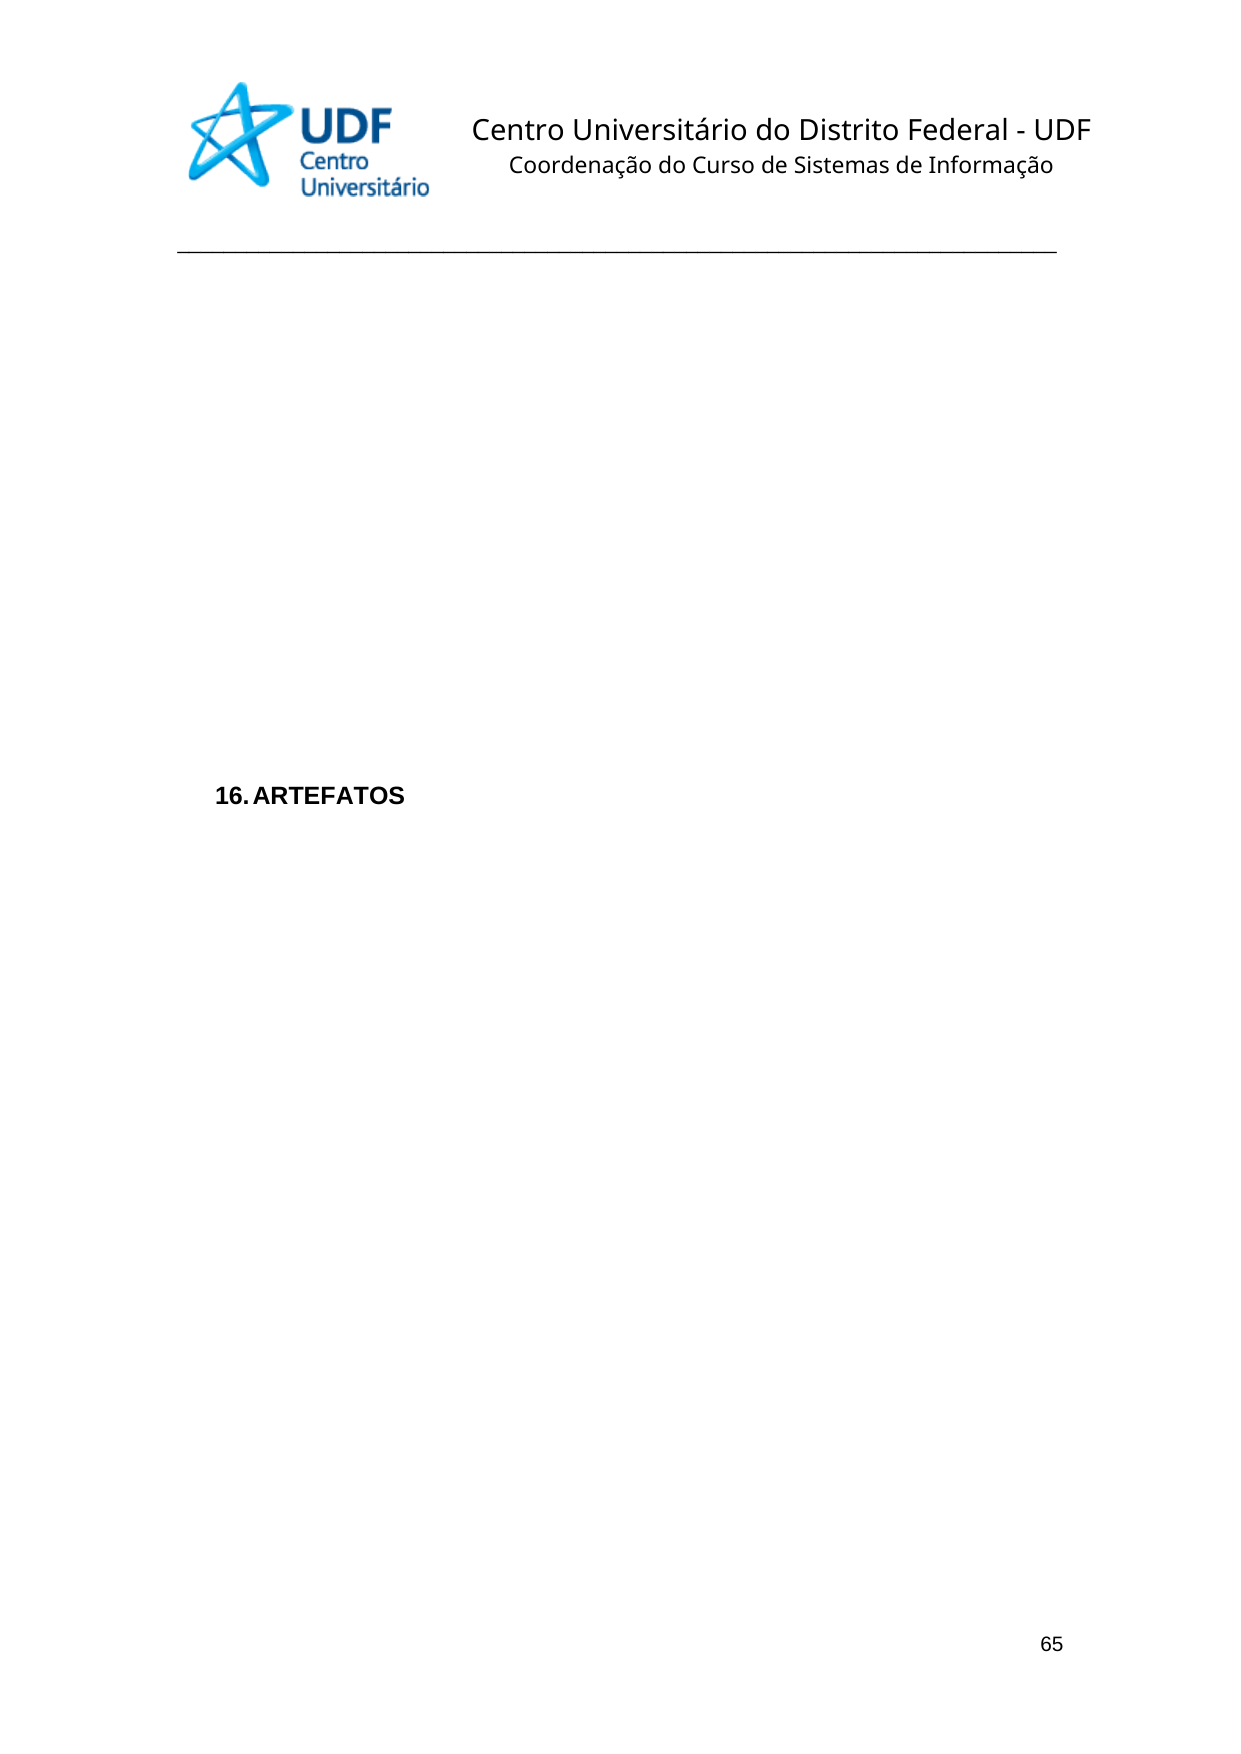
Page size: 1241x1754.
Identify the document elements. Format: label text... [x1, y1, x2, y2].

title ARTEFATOS [215, 781, 1063, 809]
picture [188, 82, 430, 197]
